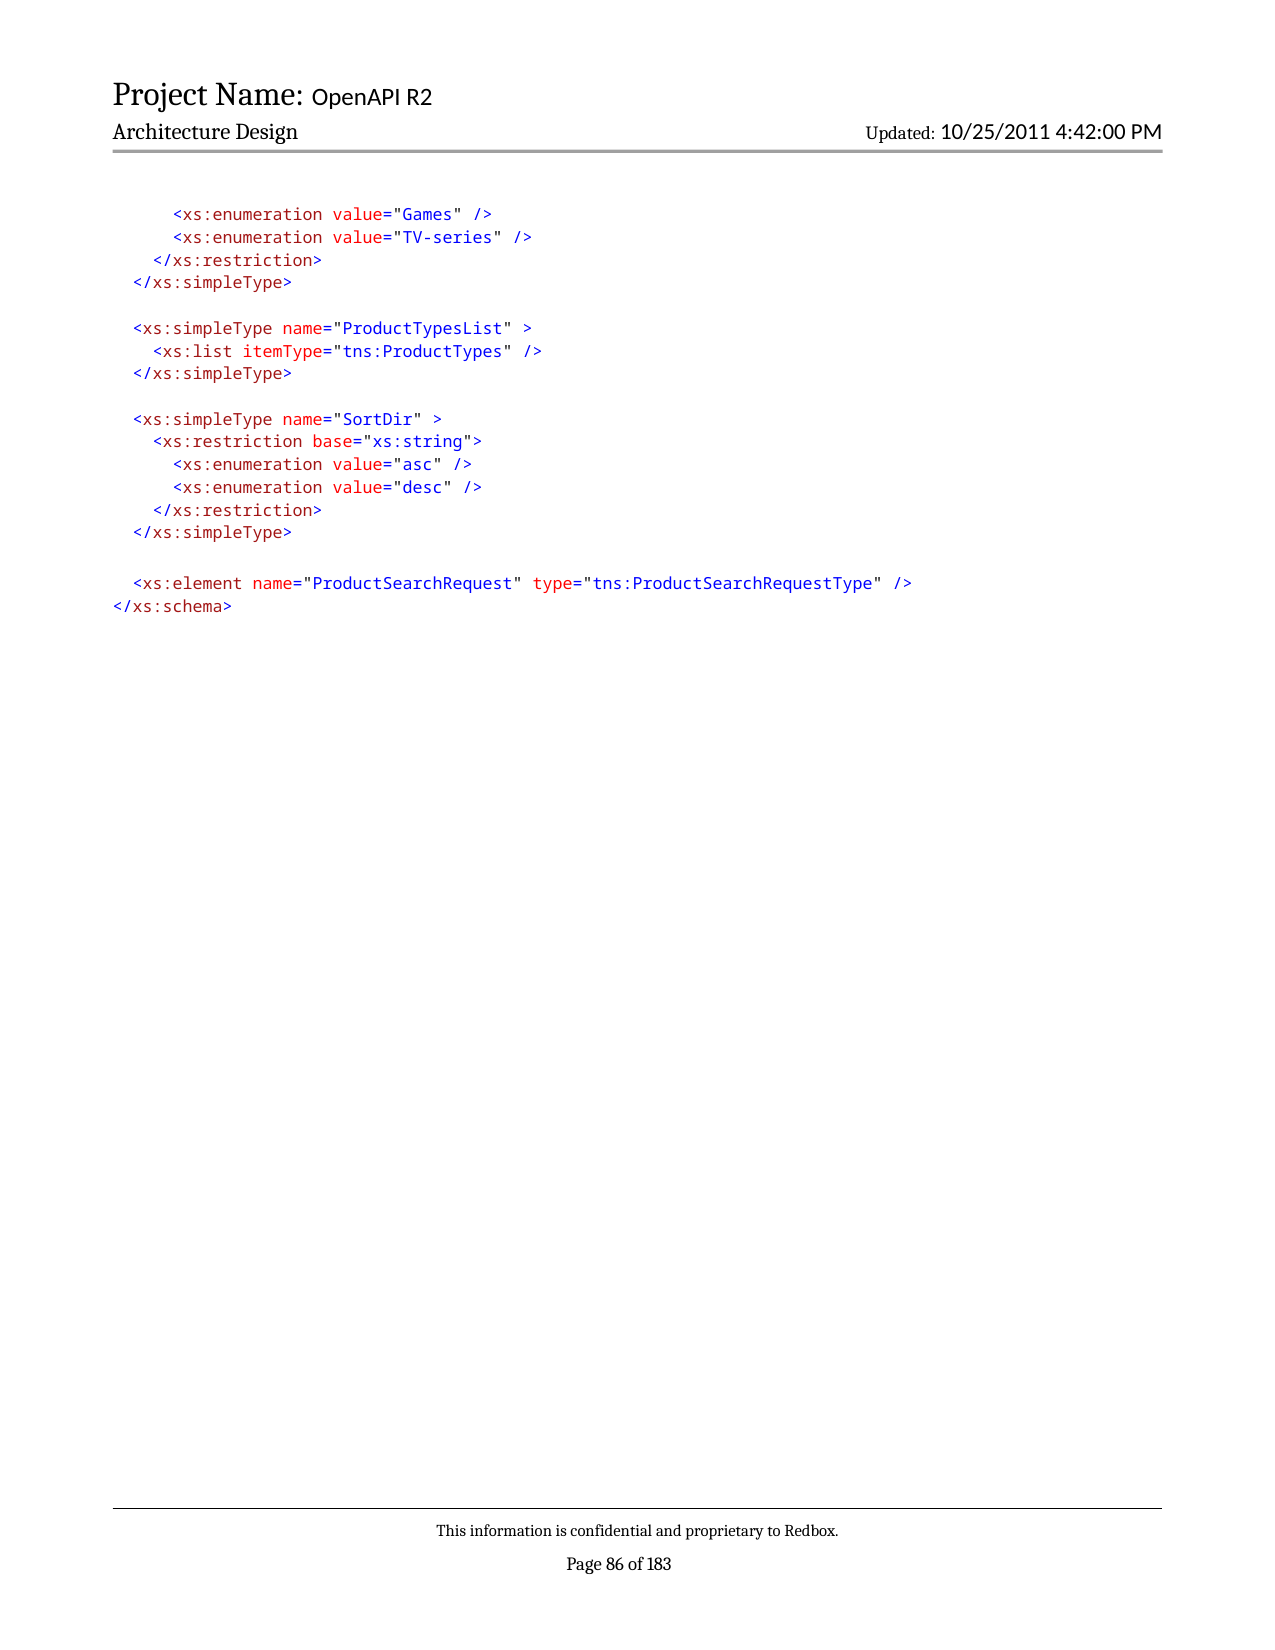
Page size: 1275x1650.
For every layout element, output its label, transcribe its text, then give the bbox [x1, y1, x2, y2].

text </xs:restriction> [112, 248, 1162, 271]
text <xs:enumeration value="TV-series" /> [112, 226, 1162, 248]
text <xs:simpleType name="ProductTypesList" > [112, 316, 1162, 339]
text </xs:simpleType> [112, 521, 1162, 543]
text </xs:simpleType> [112, 271, 1162, 294]
text <xs:element name="ProductSearchRequest" type="tns:ProductSearchRequestType" /> [112, 572, 1162, 594]
text </xs:schema> [112, 594, 1162, 617]
text <xs:enumeration value="asc" /> [112, 453, 1162, 475]
text <xs:enumeration value="desc" /> [112, 475, 1162, 498]
text <xs:restriction base="xs:string"> [112, 430, 1162, 453]
text </xs:restriction> [112, 498, 1162, 521]
text <xs:enumeration value="Games" /> [112, 203, 1162, 226]
text <xs:simpleType name="SortDir" > [112, 407, 1162, 430]
text <xs:list itemType="tns:ProductTypes" /> [112, 339, 1162, 362]
text </xs:simpleType> [112, 362, 1162, 384]
